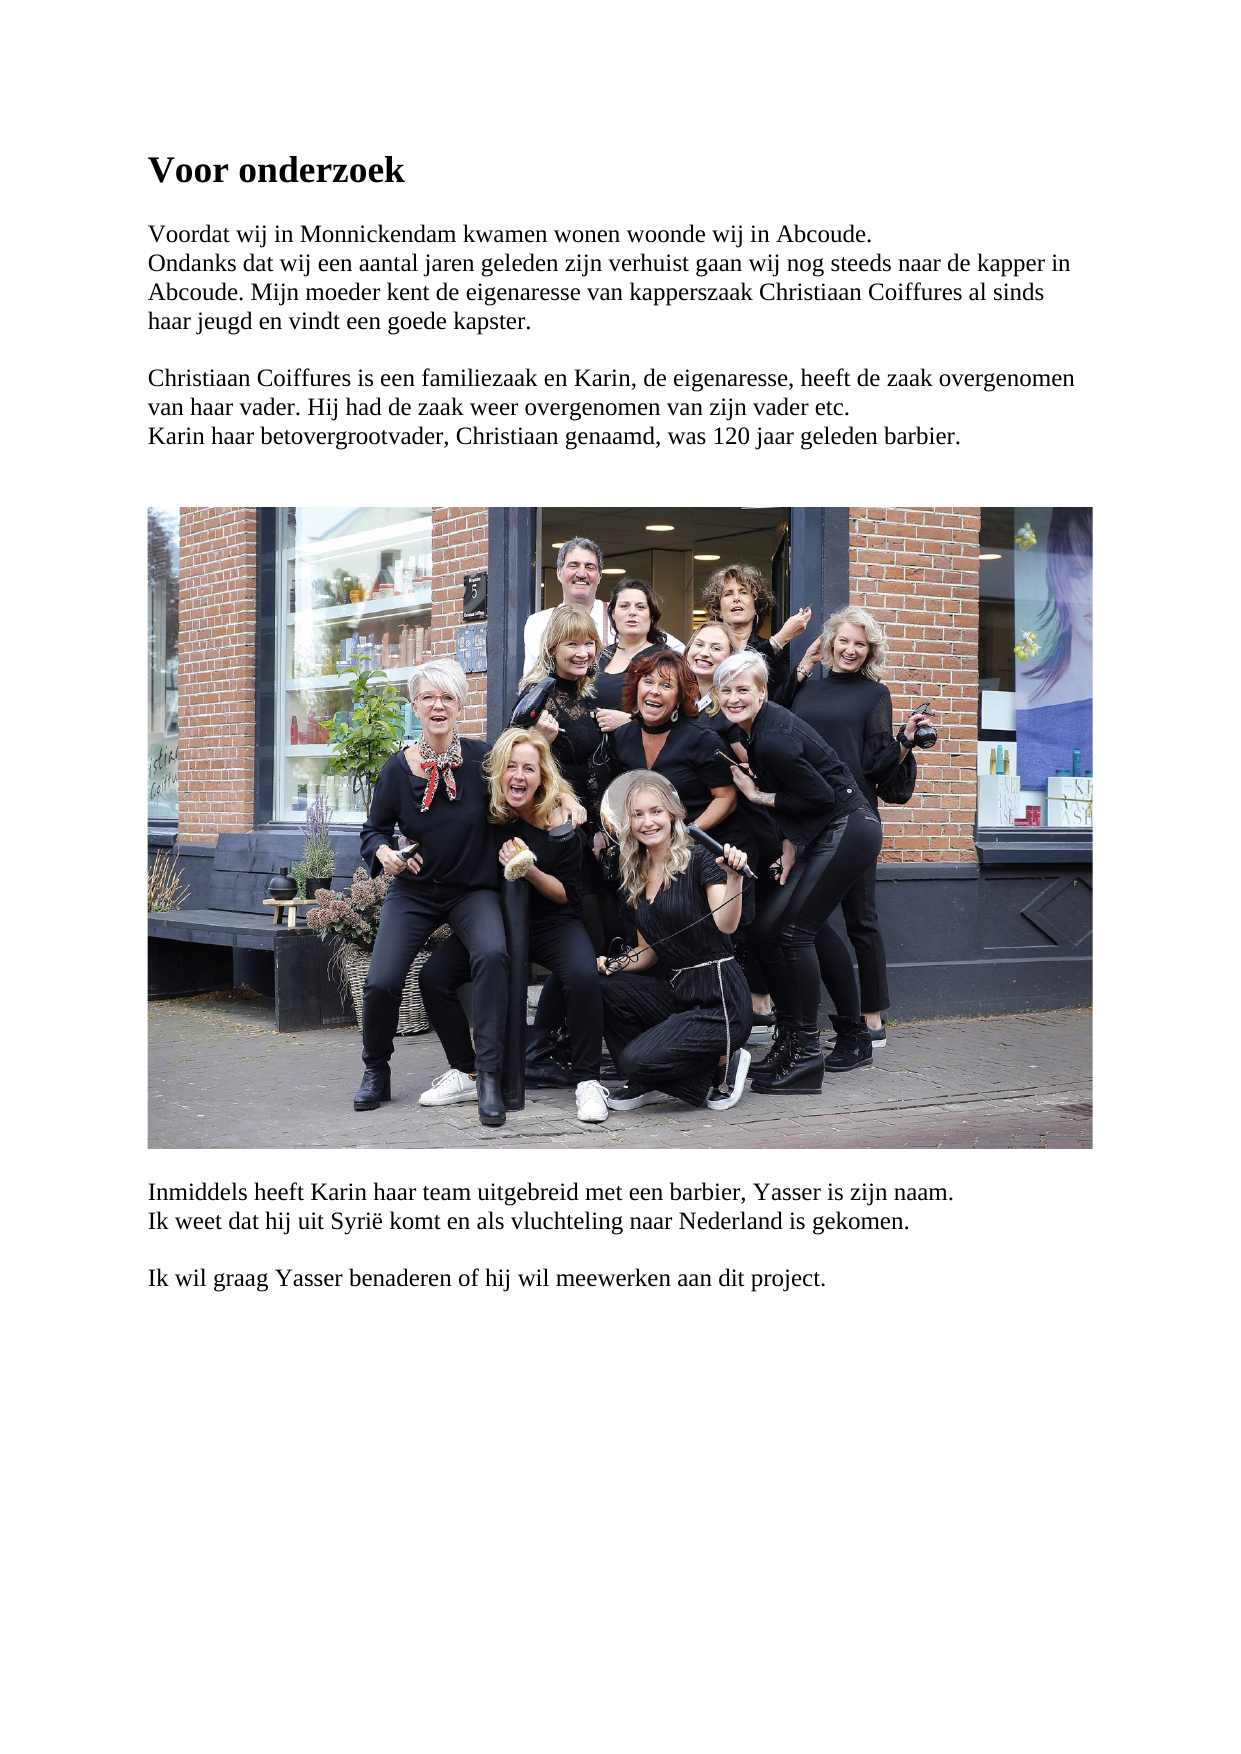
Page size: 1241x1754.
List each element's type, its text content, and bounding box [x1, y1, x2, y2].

text Ik wil graag Yasser benaderen of hij wil meewerken aan dit project. [148, 1263, 1093, 1292]
text Inmiddels heeft Karin haar team uitgebreid met een barbier, Yasser is zijn naam. [148, 1177, 1093, 1206]
text Voor onderzoek [148, 148, 1093, 191]
picture [147, 507, 1093, 1149]
text Voordat wij in Monnickendam kwamen wonen woonde wij in Abcoude. [148, 219, 1093, 248]
text Christiaan Coiffures is een familiezaak en Karin, de eigenaresse, heeft de zaak overgenomen van haar vader. Hij had de zaak weer overgenomen van zijn vader etc. [148, 363, 1093, 421]
text Karin haar betovergrootvader, Christiaan genaamd, was 120 jaar geleden barbier. [148, 421, 1093, 449]
text Ondanks dat wij een aantal jaren geleden zijn verhuist gaan wij nog steeds naar de kapper in Abcoude. Mijn moeder kent de eigenaresse van kapperszaak Christiaan Coiffures al sinds haar jeugd en vindt een goede kapster. [148, 248, 1093, 334]
text Ik weet dat hij uit Syrië komt en als vluchteling naar Nederland is gekomen. [148, 1206, 1093, 1234]
